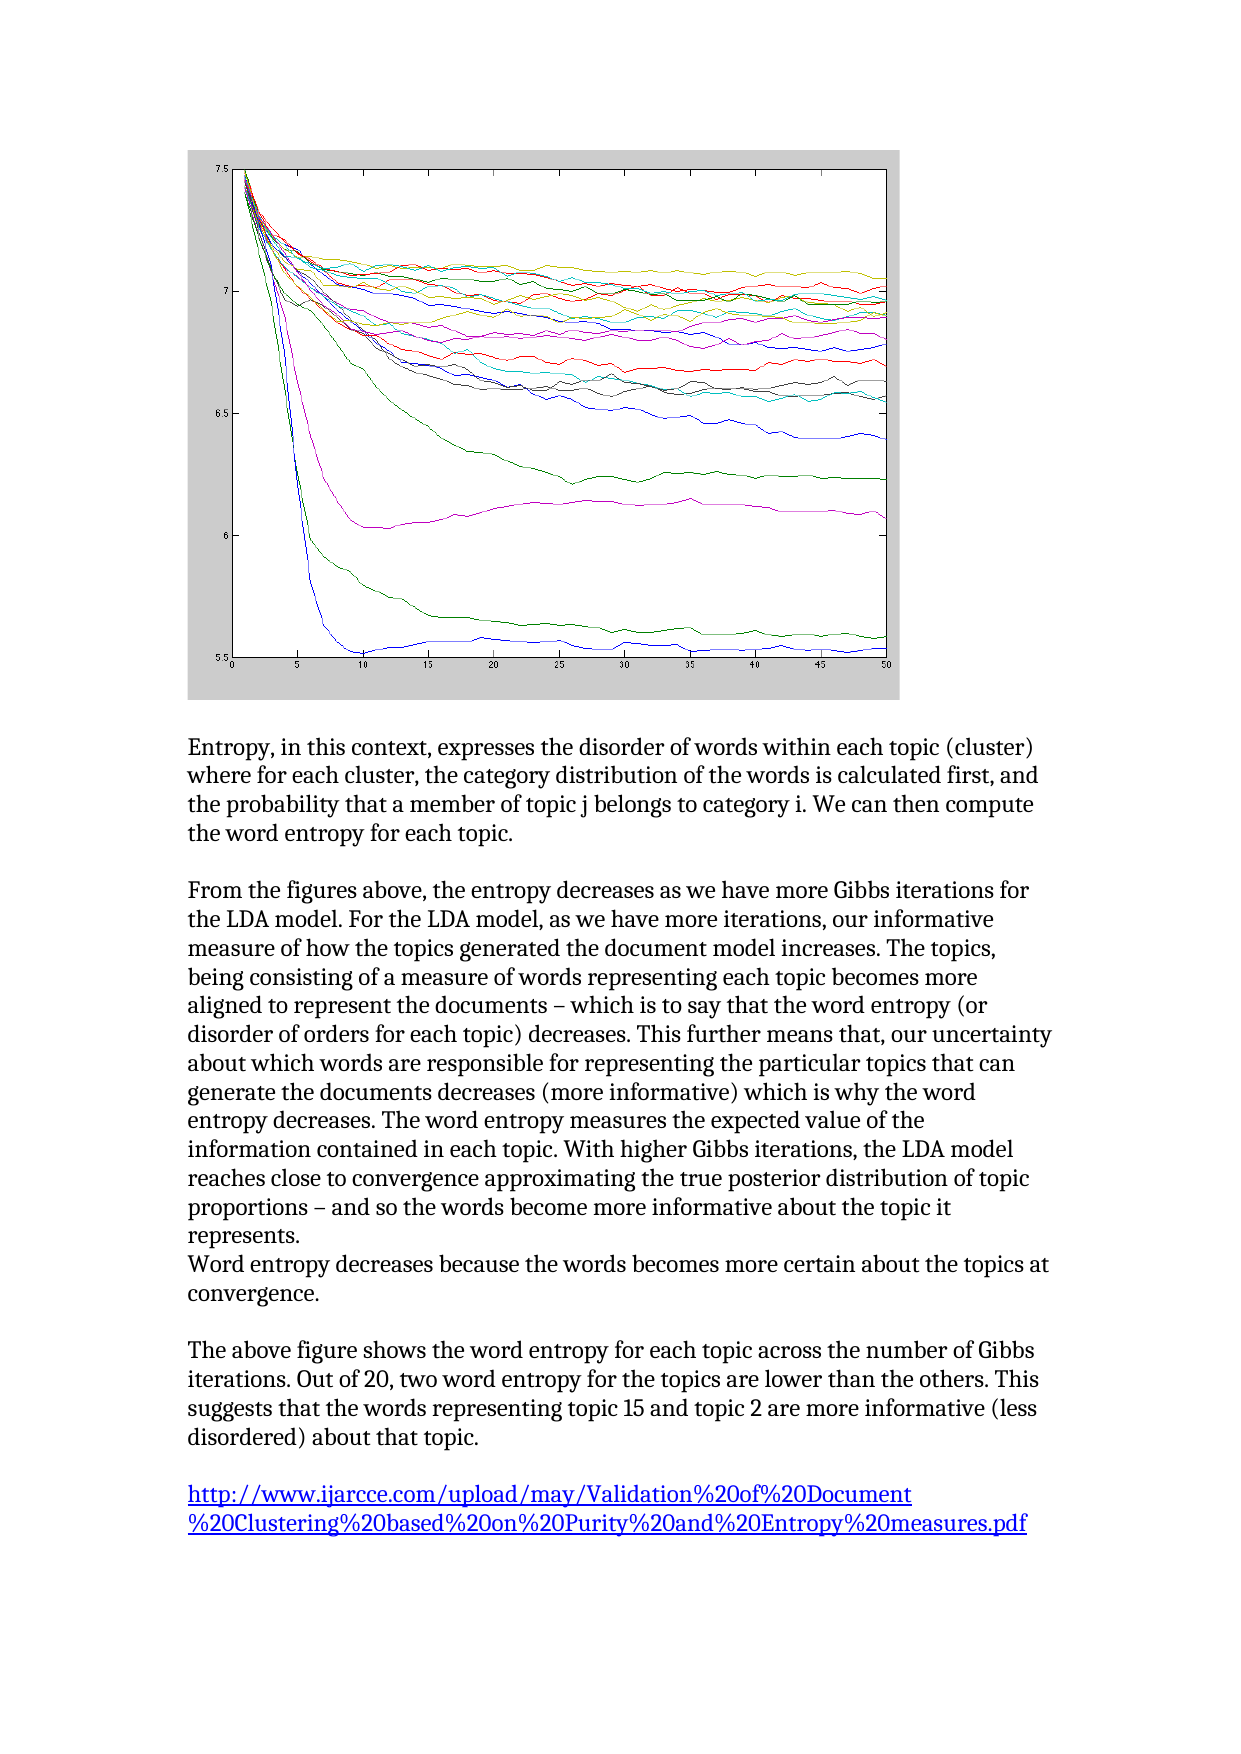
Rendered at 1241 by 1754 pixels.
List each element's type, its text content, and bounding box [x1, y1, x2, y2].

picture [187, 150, 900, 700]
text http://www.ijarcce.com/upload/may/Validation%20of%20Document%20Clustering%20based%20on%20Purity%20and%20Entropy%20measures.pdf [187, 1480, 1053, 1538]
text From the figures above, the entropy decreases as we have more Gibbs iterations for the LDA model. For the LDA model, as we have more iterations, our informative measure of how the topics generated the document model increases. The topics, being consisting of a measure of words representing each topic becomes more aligned to represent the documents – which is to say that the word entropy (or disorder of orders for each topic) decreases. This further means that, our uncertainty about which words are responsible for representing the particular topics that can generate the documents decreases (more informative) which is why the word entropy decreases. The word entropy measures the expected value of the information contained in each topic. With higher Gibbs iterations, the LDA model reaches close to convergence approximating the true posterior distribution of topic proportions – and so the words become more informative about the topic it represents. Word entropy decreases because the words becomes more certain about the topics at convergence. [187, 876, 1053, 1308]
text Entropy, in this context, expresses the disorder of words within each topic (cluster) where for each cluster, the category distribution of the words is calculated first, and the probability that a member of topic j belongs to category i. We can then compute the word entropy for each topic. [187, 733, 1053, 848]
text The above figure shows the word entropy for each topic across the number of Gibbs iterations. Out of 20, two word entropy for the topics are lower than the others. This suggests that the words representing topic 15 and topic 2 are more informative (less disordered) about that topic. [187, 1336, 1053, 1451]
